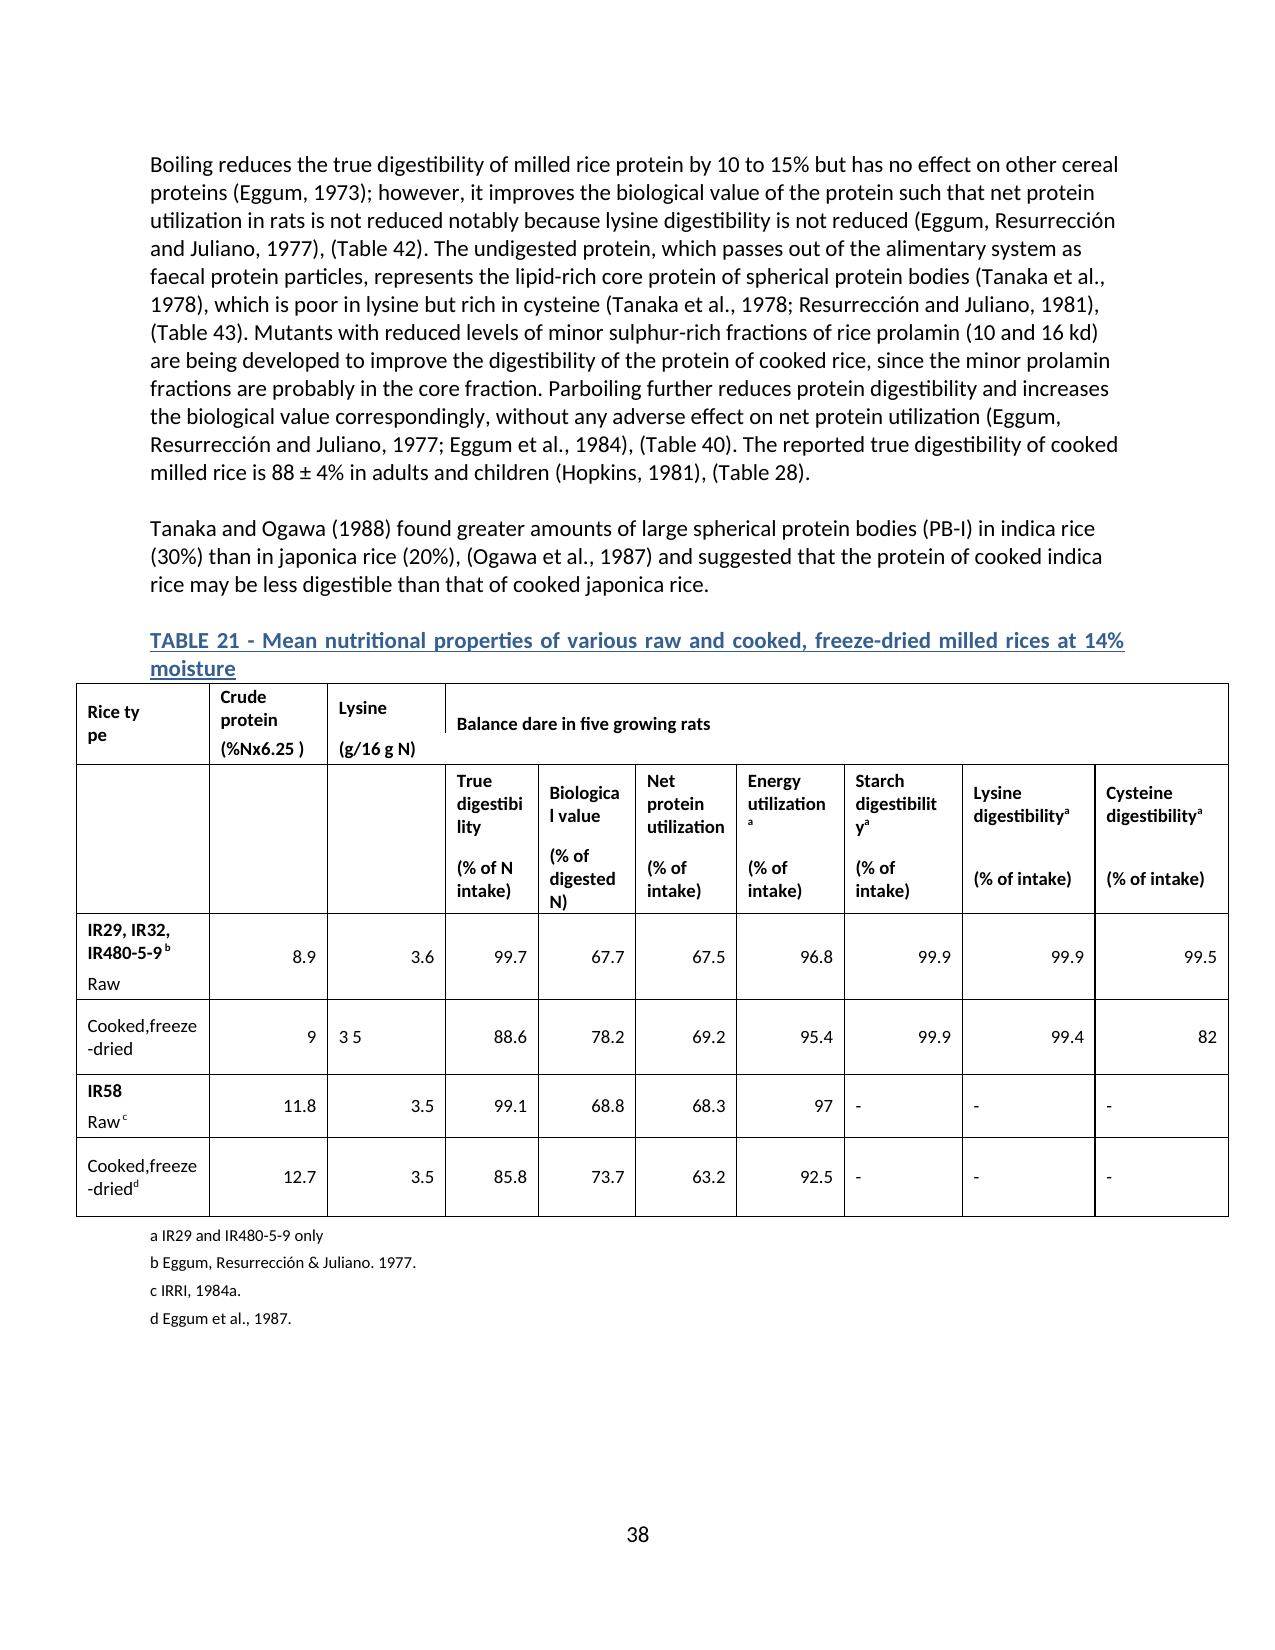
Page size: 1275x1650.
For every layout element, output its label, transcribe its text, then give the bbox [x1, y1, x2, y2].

table_cell (% of intake) [737, 843, 844, 913]
table_cell 11.8 [210, 1075, 327, 1137]
table_cell Starch digestibilitya [845, 765, 962, 843]
table_cell Lysine digestibilitya [963, 765, 1094, 843]
text c IRRI, 1984a. [150, 1281, 1125, 1301]
table_cell (% of intake) [1096, 843, 1228, 913]
table_header Lysine [328, 684, 445, 732]
table_cell 3.5 [328, 1138, 445, 1216]
table_cell - [1096, 1138, 1228, 1216]
table_cell 99.7 [446, 914, 538, 999]
table_cell [77, 765, 209, 913]
table_cell 92.5 [737, 1138, 844, 1216]
table_cell 99.9 [845, 1000, 962, 1074]
table_cell (g/16 g N) [328, 733, 445, 764]
table_cell Raw [77, 968, 209, 999]
table_cell (% of digested N) [539, 843, 635, 913]
table_cell Net protein utilization [636, 765, 736, 843]
table_cell 99.1 [446, 1075, 538, 1137]
table_cell Biological value [539, 765, 635, 843]
table_cell 97 [737, 1075, 844, 1137]
table_cell 85.8 [446, 1138, 538, 1216]
table_cell 99.9 [845, 914, 962, 999]
table_cell Cysteine digestibilitya [1096, 765, 1228, 843]
text a IR29 and IR480-5-9 only [150, 1225, 1125, 1245]
text TABLE 21 - Mean nutritional properties of various raw and cooked, freeze-dried milled rices at 14% moisture [150, 652, 1125, 682]
table_cell 68.8 [539, 1075, 635, 1137]
table_cell 99.9 [963, 914, 1094, 999]
table_cell True digestibility [446, 765, 538, 843]
table_cell IR29, IR32, IR480-5-9 b [77, 914, 209, 968]
text b Eggum, Resurrección & Juliano. 1977. [150, 1253, 1125, 1273]
table_cell - [845, 1075, 962, 1137]
table_cell - [1096, 1075, 1228, 1137]
table_cell 69.2 [636, 1000, 736, 1074]
table_cell (% of intake) [963, 843, 1094, 913]
table_cell - [963, 1138, 1094, 1216]
table_cell 3.6 [328, 914, 445, 999]
table_header Rice ty pe [77, 684, 209, 764]
text Tanaka and Ogawa (1988) found greater amounts of large spherical protein bodies (PB-I) in indica rice (30%) than in japonica rice (20%), (Ogawa et al., 1987) and suggested that the protein of cooked indica rice may be less digestible than that of cooked japonica rice. [150, 514, 1125, 598]
table_cell 88.6 [446, 1000, 538, 1074]
table_cell 8.9 [210, 914, 327, 999]
table_cell Cooked,freeze-dried [77, 1000, 209, 1074]
table_cell 95.4 [737, 1000, 844, 1074]
table_cell 96.8 [737, 914, 844, 999]
table_cell 99.5 [1096, 914, 1228, 999]
text d Eggum et al., 1987. [150, 1309, 1125, 1329]
table_cell (% of N intake) [446, 843, 538, 913]
table_cell Raw c [77, 1105, 209, 1137]
table_cell 63.2 [636, 1138, 736, 1216]
table_cell 78.2 [539, 1000, 635, 1074]
table_cell Energy utilization a [737, 765, 844, 843]
table_cell - [963, 1075, 1094, 1137]
text TABLE 21 - Mean nutritional properties of various raw and cooked, freeze-dried milled rices at 14% moisture [150, 626, 1125, 651]
table_cell 73.7 [539, 1138, 635, 1216]
table_cell 99.4 [963, 1000, 1094, 1074]
table_cell [328, 765, 445, 913]
table_cell 9 [210, 1000, 327, 1074]
table_cell Cooked,freeze-driedd [77, 1138, 209, 1216]
table_header Balance dare in five growing rats [445, 684, 1228, 764]
table_cell [210, 765, 327, 913]
table_cell 3.5 [328, 1075, 445, 1137]
table_cell 67.7 [539, 914, 635, 999]
table_cell 3 5 [328, 1000, 445, 1074]
table_cell - [845, 1138, 962, 1216]
table_cell 67.5 [636, 914, 736, 999]
table_cell IR58 [77, 1075, 209, 1105]
table_cell (% of intake) [845, 843, 962, 913]
table_cell (%Nx6.25 ) [210, 733, 327, 764]
table_cell 12.7 [210, 1138, 327, 1216]
table_header Crude protein [210, 684, 327, 732]
table_cell 68.3 [636, 1075, 736, 1137]
text Boiling reduces the true digestibility of milled rice protein by 10 to 15% but has no effect on other cereal proteins (Eggum, 1973); however, it improves the biological value of the protein such that net protein utilization in rats is not reduced notably because lysine digestibility is not reduced (Eggum, Resurrección and Juliano, 1977), (Table 42). The undigested protein, which passes out of the alimentary system as faecal protein particles, represents the lipid-rich core protein of spherical protein bodies (Tanaka et al., 1978), which is poor in lysine but rich in cysteine (Tanaka et al., 1978; Resurrección and Juliano, 1981), (Table 43). Mutants with reduced levels of minor sulphur-rich fractions of rice prolamin (10 and 16 kd) are being developed to improve the digestibility of the protein of cooked rice, since the minor prolamin fractions are probably in the core fraction. Parboiling further reduces protein digestibility and increases the biological value correspondingly, without any adverse effect on net protein utilization (Eggum, Resurrección and Juliano, 1977; Eggum et al., 1984), (Table 40). The reported true digestibility of cooked milled rice is 88 ± 4% in adults and children (Hopkins, 1981), (Table 28). [150, 150, 1125, 486]
table_cell 82 [1096, 1000, 1228, 1074]
table_cell (% of intake) [636, 843, 736, 913]
